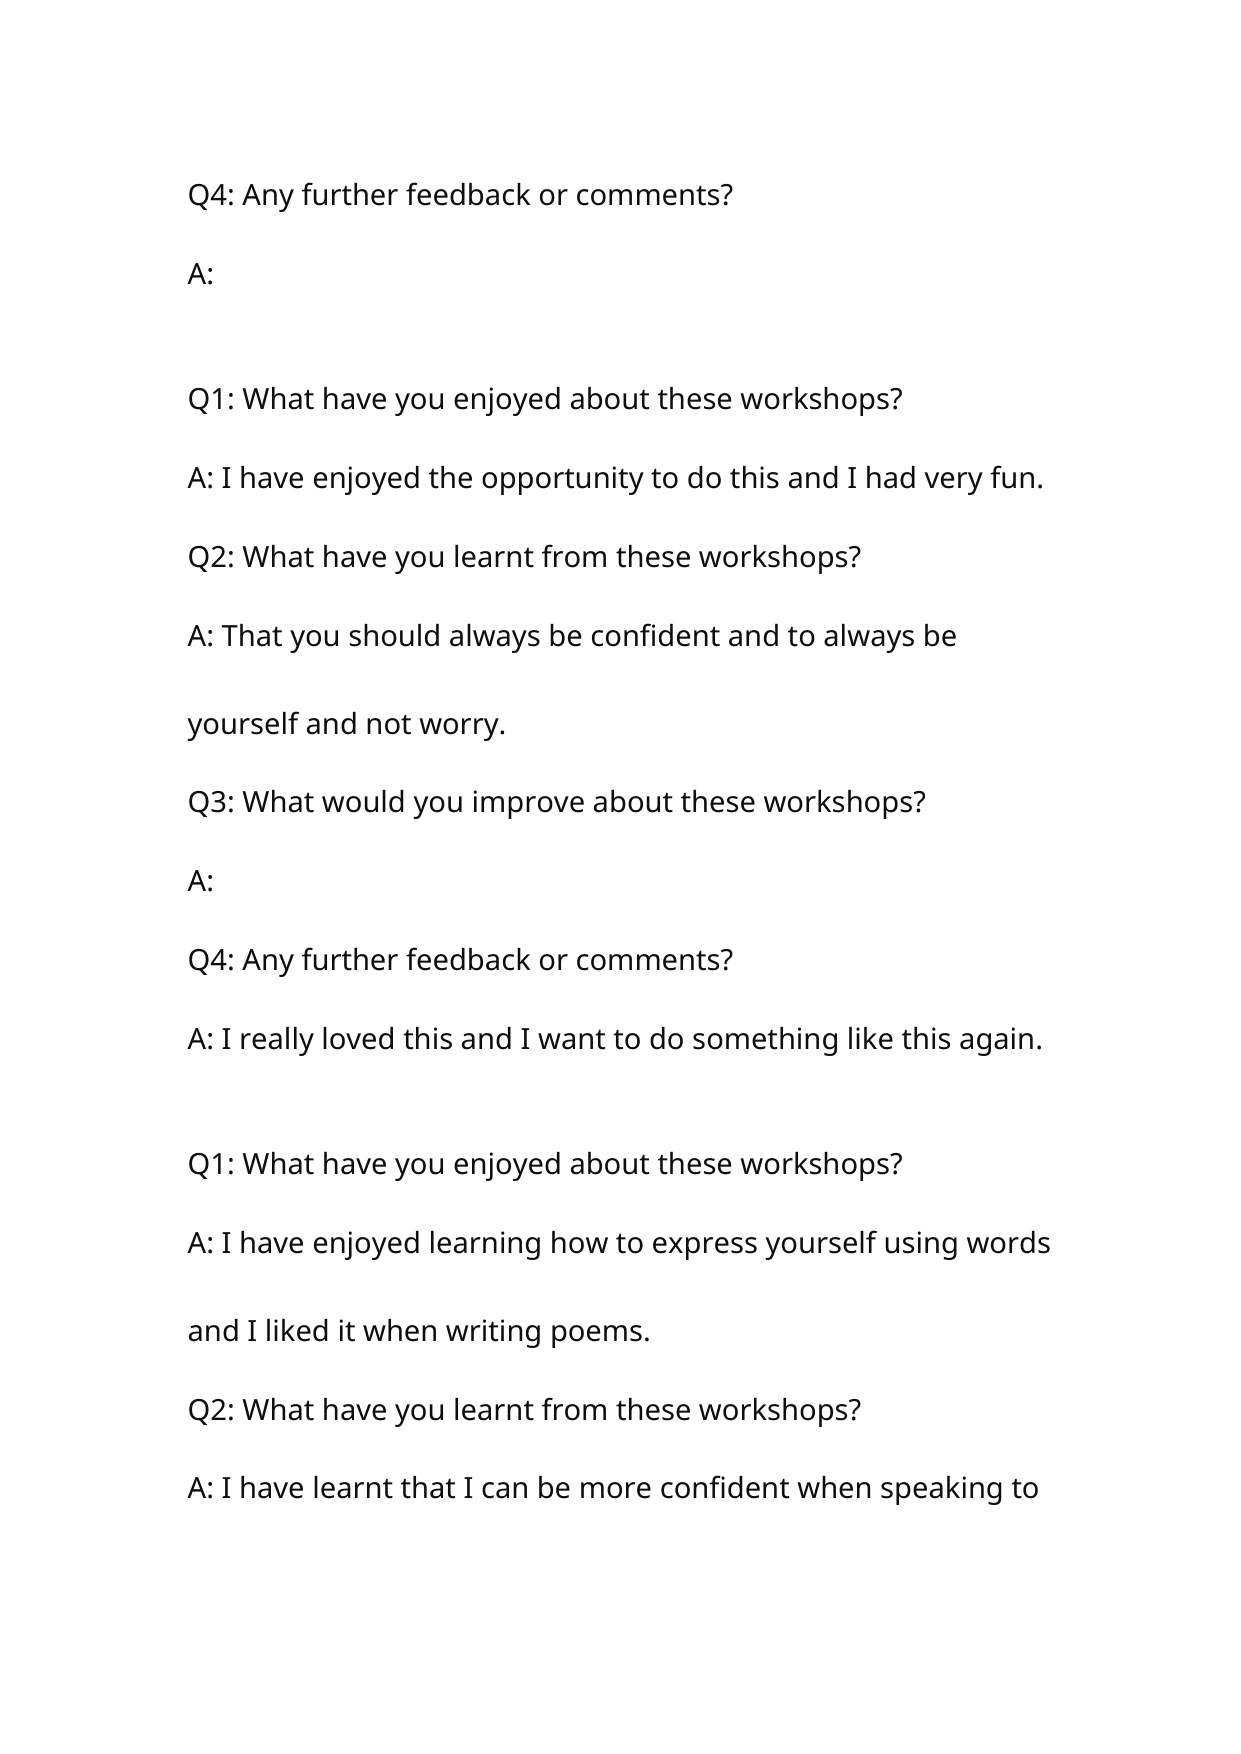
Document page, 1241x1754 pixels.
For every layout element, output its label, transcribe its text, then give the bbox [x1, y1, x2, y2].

text Q2: What have you learnt from these workshops? [187, 524, 1053, 589]
text A: [187, 848, 1053, 913]
text A: I have enjoyed the opportunity to do this and I had very fun. [187, 445, 1053, 510]
text Q2: What have you learnt from these workshops? [187, 1376, 1053, 1441]
text Q4: Any further feedback or comments? [187, 927, 1053, 992]
text Q1: What have you enjoyed about these workshops? [187, 1131, 1053, 1196]
text A: [187, 241, 1053, 306]
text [187, 1455, 1053, 1520]
text Q4: Any further feedback or comments? [187, 162, 1053, 227]
text Q3: What would you improve about these workshops? [187, 769, 1053, 834]
text Q1: What have you enjoyed about these workshops? [187, 366, 1053, 431]
text A: I really loved this and I want to do something like this again. [187, 1006, 1053, 1071]
text A: I have enjoyed learning how to express yourself using words and I liked it when writing poems. [187, 1210, 1053, 1362]
text A: That you should always be confident and to always be yourself and not worry. [187, 603, 1053, 755]
